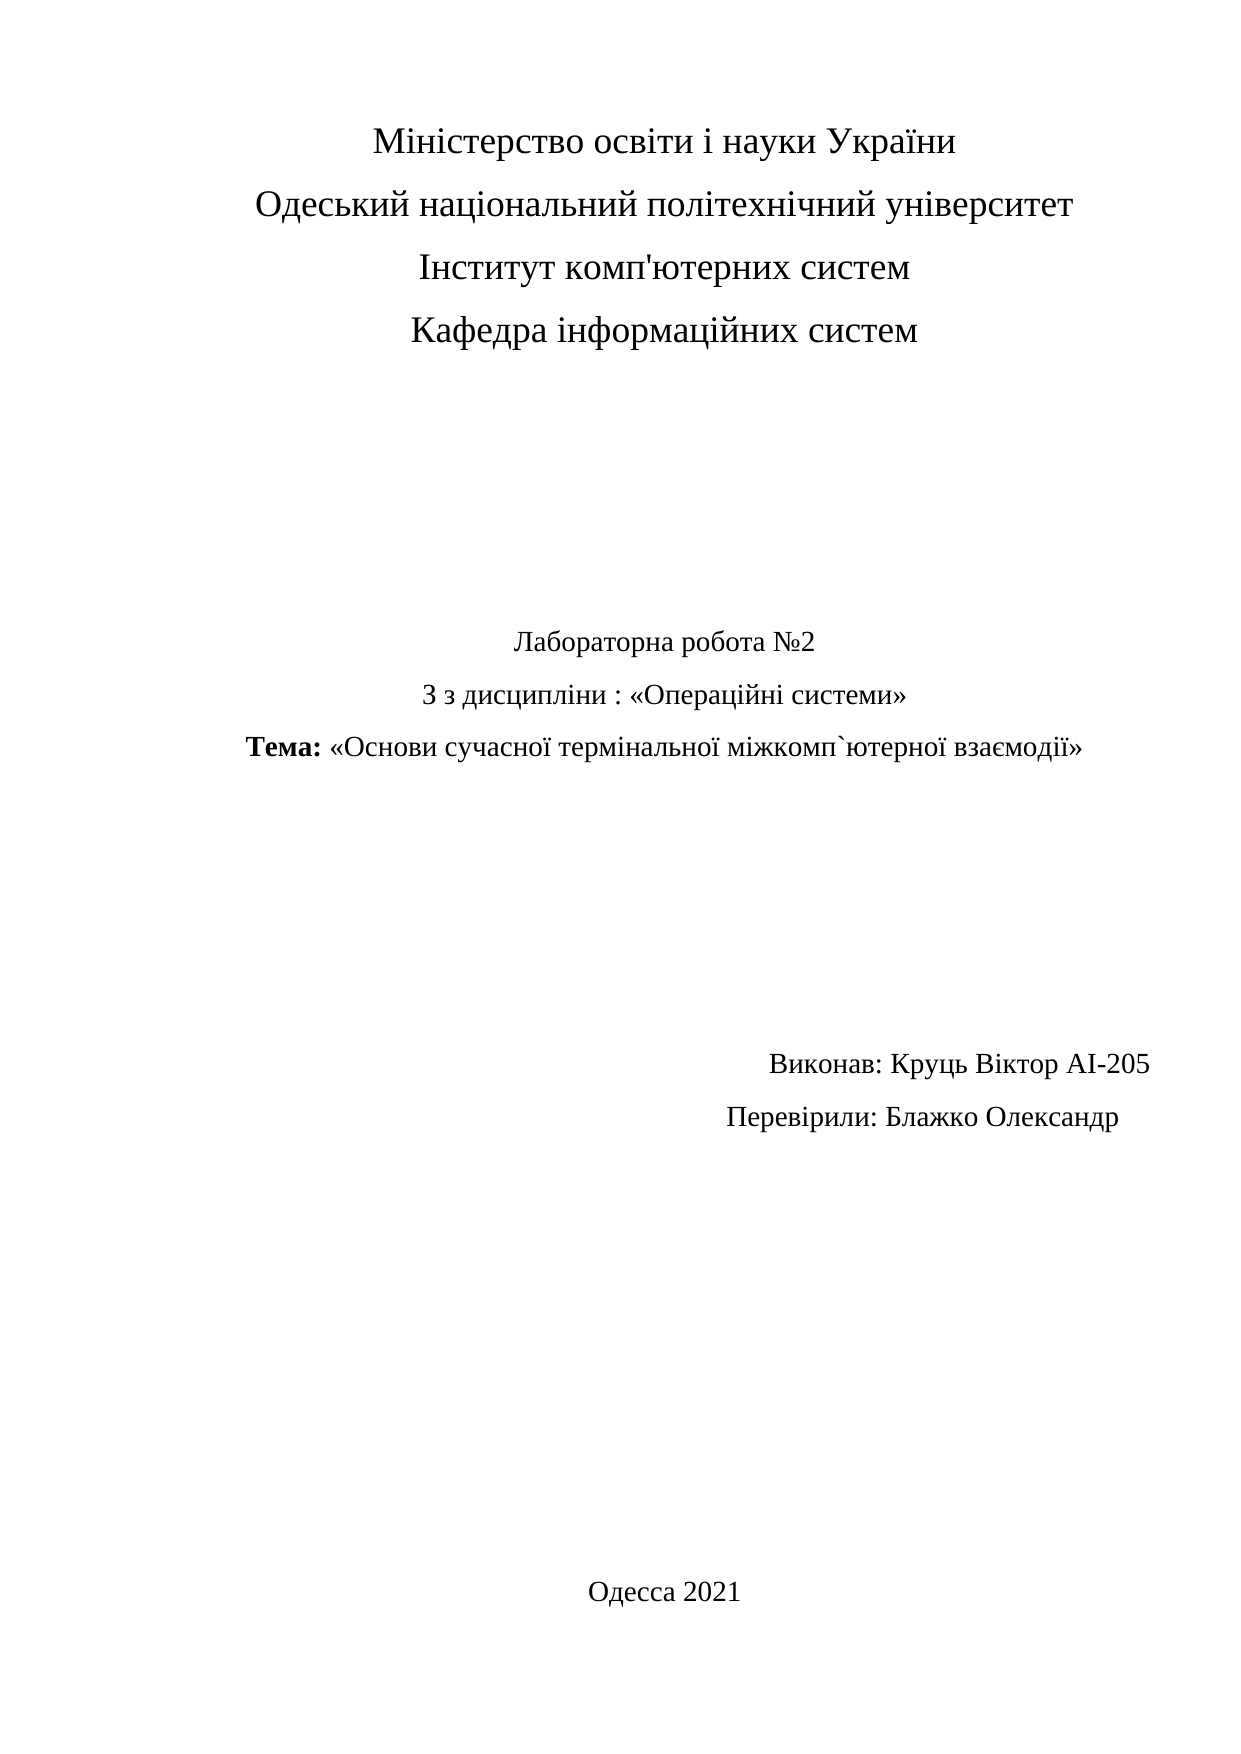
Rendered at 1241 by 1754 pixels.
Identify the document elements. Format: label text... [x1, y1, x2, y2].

text Одеський національний політехнічний університет [177, 181, 1152, 224]
text Інститут комп'ютерних систем [177, 244, 1152, 288]
text Лабораторна робота №2 [177, 624, 1152, 657]
text Кафедра інформаційних систем [177, 308, 1152, 351]
text Виконав: Круць Віктор АІ-205 [177, 1046, 1152, 1080]
text Тема: «Основи сучасної термінальної міжкомп`ютерної взаємодії» [177, 729, 1152, 763]
text Перевірили: Блажко Олександр [177, 1099, 1152, 1133]
text Одесса 2021 [177, 1574, 1152, 1608]
text З з дисципліни : «Операційні системи» [177, 677, 1152, 710]
text Міністерство освіти і науки України [177, 118, 1152, 161]
